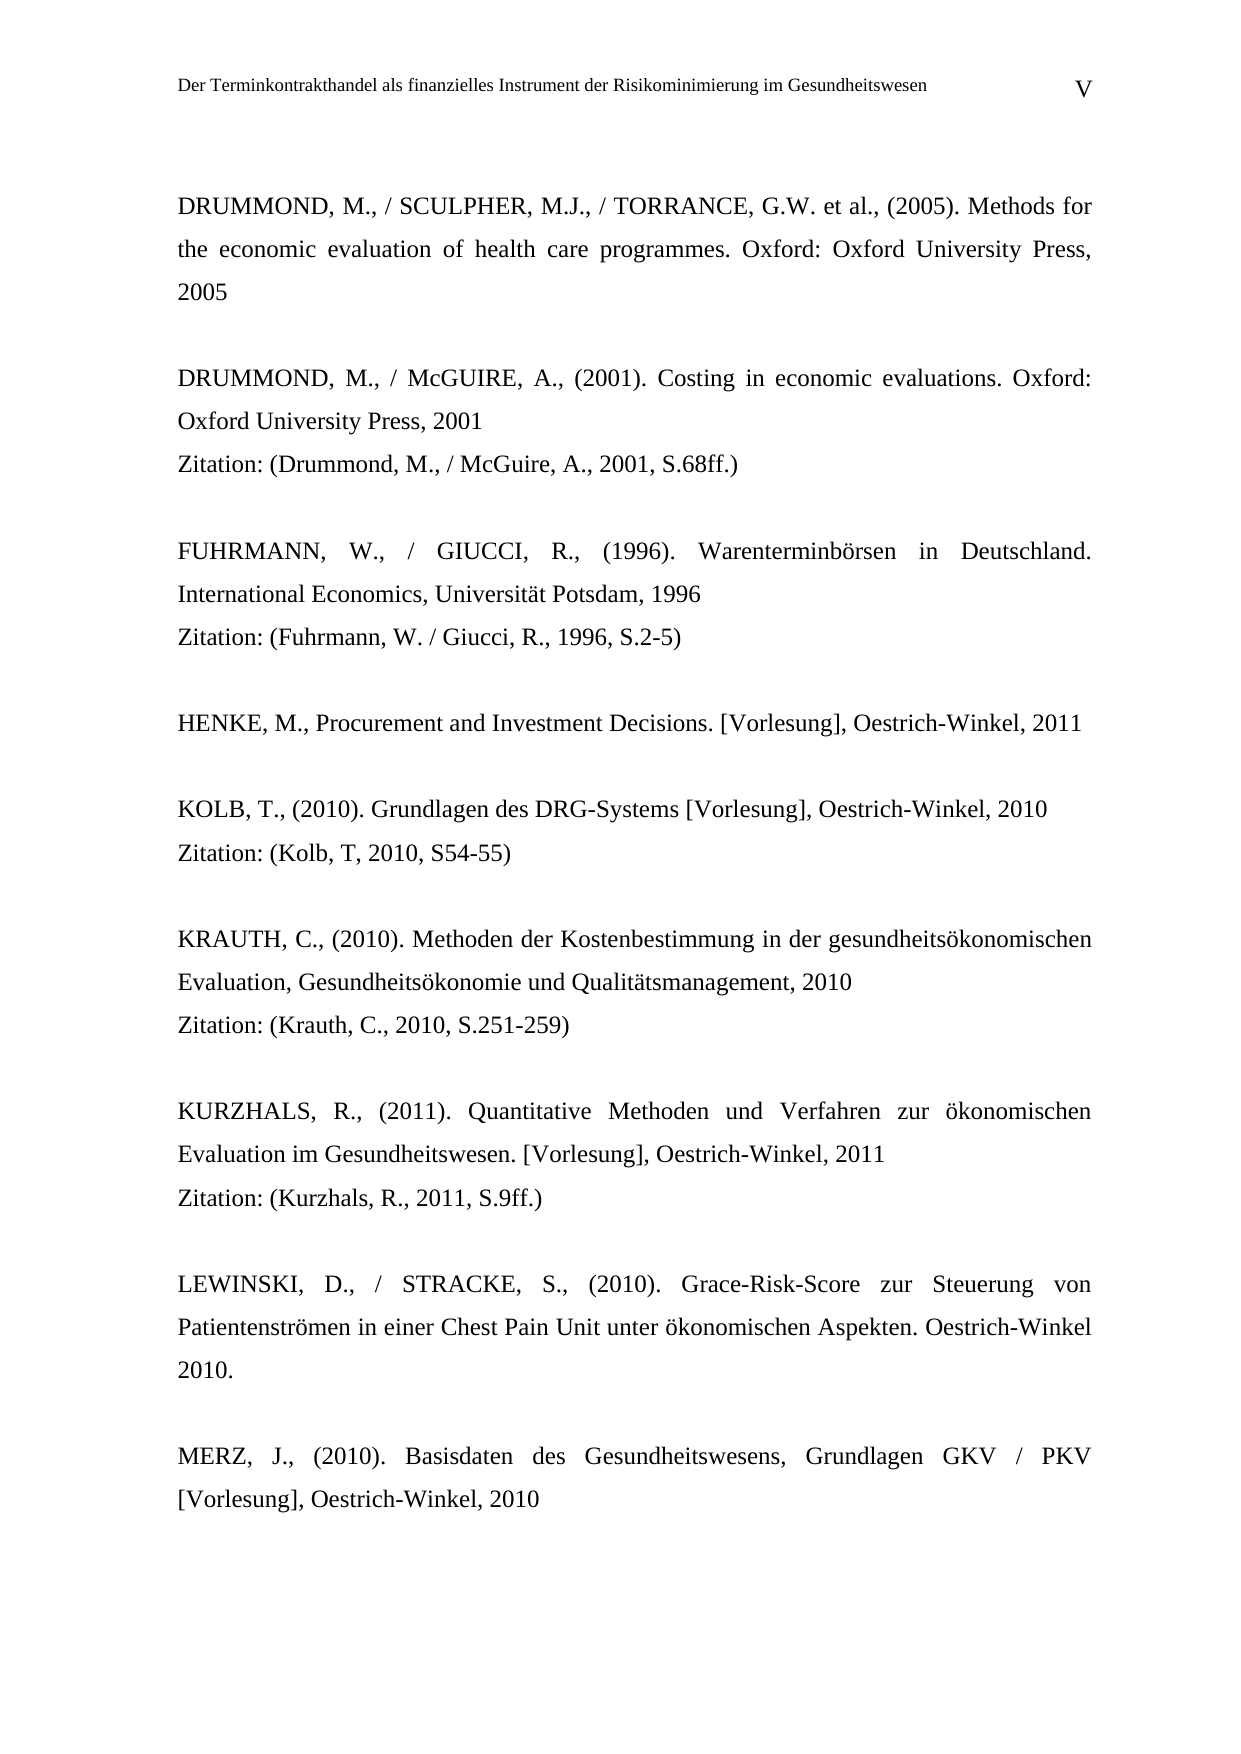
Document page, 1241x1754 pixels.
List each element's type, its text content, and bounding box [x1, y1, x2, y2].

text HENKE, M., Procurement and Investment Decisions. [Vorlesung], Oestrich-Winkel, 2011 [177, 708, 1093, 737]
text Zitation: (Fuhrmann, W. / Giucci, R., 1996, S.2-5) [177, 622, 1093, 651]
text Zitation: (Kurzhals, R., 2011, S.9ff.) [177, 1183, 1093, 1211]
text Zitation: (Krauth, C., 2010, S.251-259) [177, 1010, 1093, 1039]
text Zitation: (Drummond, M., / McGuire, A., 2001, S.68ff.) [177, 449, 1093, 478]
text DRUMMOND, M., / McGUIRE, A., (2001). Costing in economic evaluations. Oxford: Oxford University Press, 2001 [177, 363, 1093, 435]
text LEWINSKI, D., / STRACKE, S., (2010). Grace-Risk-Score zur Steuerung von Patientenströmen in einer Chest Pain Unit unter ökonomischen Aspekten. Oestrich-Winkel 2010. [177, 1269, 1093, 1384]
text KURZHALS, R., (2011). Quantitative Methoden und Verfahren zur ökonomischen Evaluation im Gesundheitswesen. [Vorlesung], Oestrich-Winkel, 2011 [177, 1096, 1093, 1168]
text DRUMMOND, M., / SCULPHER, M.J., / TORRANCE, G.W. et al., (2005). Methods for the economic evaluation of health care programmes. Oxford: Oxford University Press, 2005 [177, 191, 1093, 306]
text Zitation: (Kolb, T, 2010, S54-55) [177, 838, 1093, 866]
text KOLB, T., (2010). Grundlagen des DRG-Systems [Vorlesung], Oestrich-Winkel, 2010 [177, 794, 1093, 823]
text MERZ, J., (2010). Basisdaten des Gesundheitswesens, Grundlagen GKV / PKV [Vorlesung], Oestrich-Winkel, 2010 [177, 1441, 1093, 1513]
text FUHRMANN, W., / GIUCCI, R., (1996). Warenterminbörsen in Deutschland. International Economics, Universität Potsdam, 1996 [177, 536, 1093, 608]
text KRAUTH, C., (2010). Methoden der Kostenbestimmung in der gesundheitsökonomischen Evaluation, Gesundheitsökonomie und Qualitätsmanagement, 2010 [177, 924, 1093, 996]
